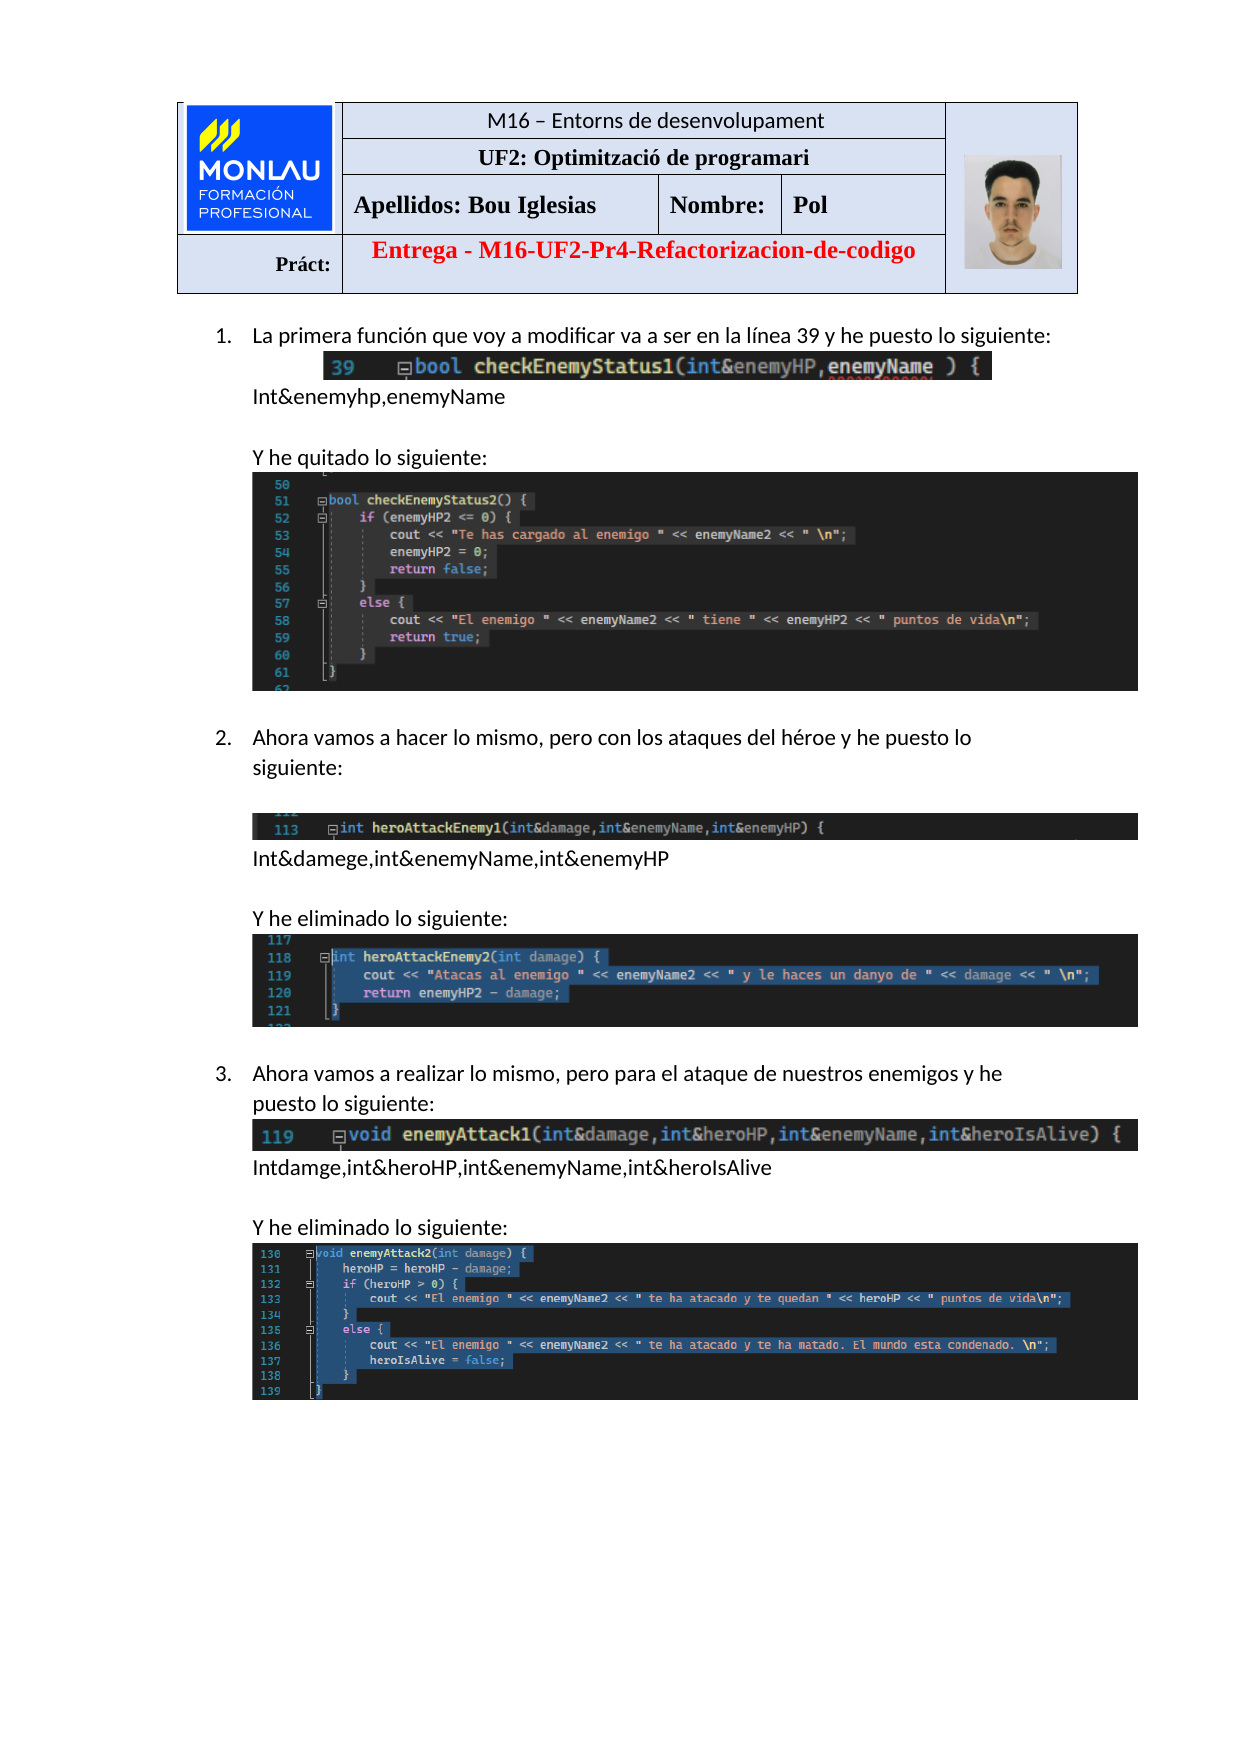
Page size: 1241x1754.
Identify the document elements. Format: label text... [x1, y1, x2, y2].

picture [252, 813, 1138, 840]
list La primera función que voy a modificar va a ser en la línea 39 y he puesto lo siguiente: [215, 322, 1063, 350]
picture [252, 934, 1138, 1027]
picture [252, 1119, 1138, 1151]
list Intdamge,int&heroHP,int&enemyName,int&heroIsAlive [252, 1153, 1063, 1181]
list Y he eliminado lo siguiente: [252, 1213, 1063, 1242]
picture [252, 472, 1138, 691]
picture [323, 351, 992, 380]
picture [252, 1243, 1138, 1400]
list Int&enemyhp,enemyName [252, 382, 1063, 410]
list Int&damege,int&enemyName,int&enemyHP [252, 844, 1063, 872]
list Y he eliminado lo siguiente: [252, 904, 1063, 933]
list Ahora vamos a hacer lo mismo, pero con los ataques del héroe y he puesto lo siguiente: [215, 723, 1063, 782]
list Ahora vamos a realizar lo mismo, pero para el ataque de nuestros enemigos y he puesto lo siguiente: [215, 1059, 1063, 1117]
picture [183, 102, 335, 234]
list Y he quitado lo siguiente: [252, 443, 1063, 471]
picture [964, 155, 1062, 269]
